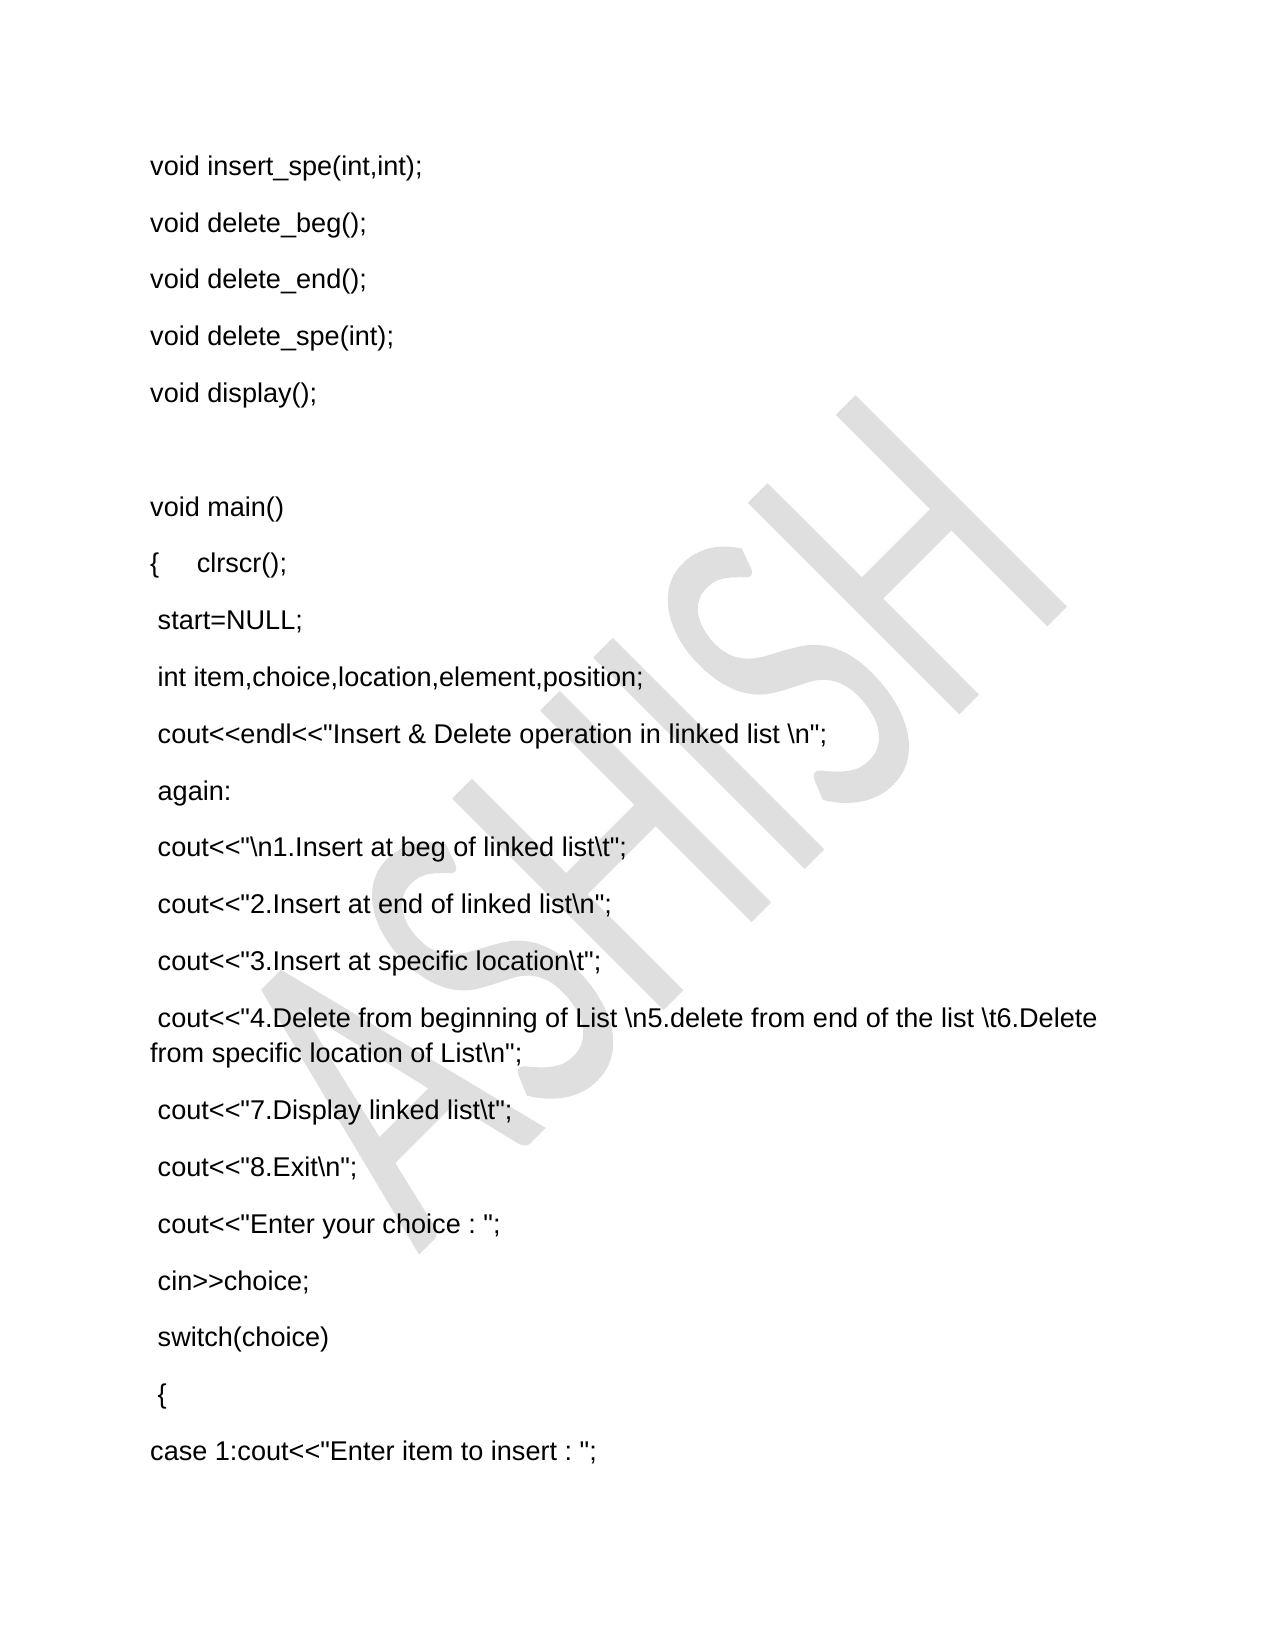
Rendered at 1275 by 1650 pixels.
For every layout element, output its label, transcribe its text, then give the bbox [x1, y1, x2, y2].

text cout<<"Enter your choice : "; [150, 1208, 1125, 1239]
text void main() [150, 491, 1125, 522]
text { [150, 1378, 1125, 1409]
text cout<<"3.Insert at specific location\t"; [150, 945, 1125, 976]
text int item,choice,location,element,position; [150, 661, 1125, 692]
text again: [150, 774, 1125, 806]
text case 1:cout<<"Enter item to insert : "; [150, 1435, 1125, 1466]
text switch(choice) [150, 1321, 1125, 1353]
text cout<<"8.Exit\n"; [150, 1151, 1125, 1182]
text cout<<"2.Insert at end of linked list\n"; [150, 888, 1125, 919]
text cout<<endl<<"Insert & Delete operation in linked list \n"; [150, 718, 1125, 749]
text void insert_spe(int,int); [150, 150, 1125, 181]
text cout<<"4.Delete from beginning of List \n5.delete from end of the list \t6.Delete from specific location of List\n"; [150, 1002, 1125, 1069]
text cin>>choice; [150, 1264, 1125, 1296]
text start=NULL; [150, 604, 1125, 635]
text void delete_end(); [150, 263, 1125, 295]
text void display(); [150, 377, 1125, 408]
text void delete_spe(int); [150, 320, 1125, 352]
text cout<<"7.Display linked list\t"; [150, 1094, 1125, 1126]
text { clrscr(); [150, 547, 1125, 579]
text cout<<"\n1.Insert at beg of linked list\t"; [150, 831, 1125, 862]
text void delete_beg(); [150, 207, 1125, 238]
